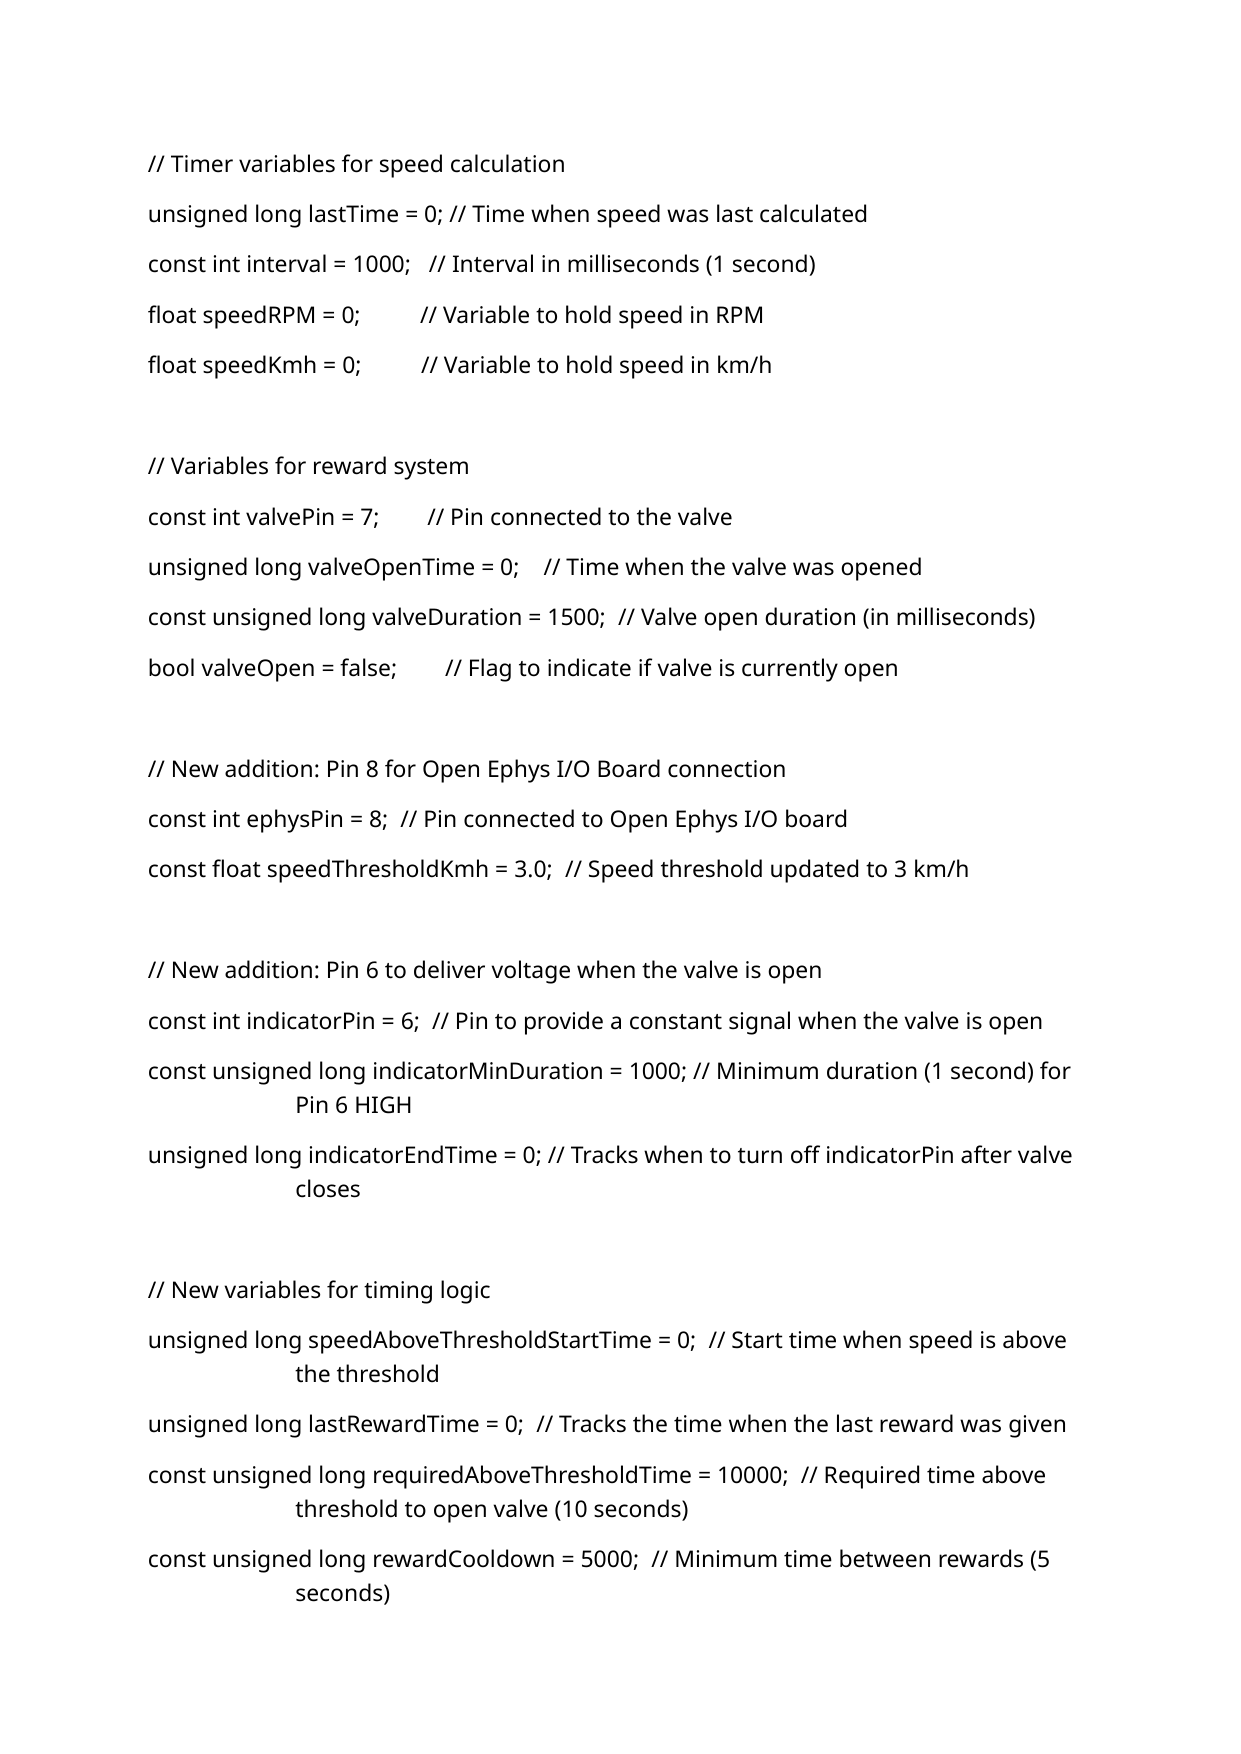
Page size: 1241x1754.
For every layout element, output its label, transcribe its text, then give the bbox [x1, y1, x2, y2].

text // New variables for timing logic [148, 1274, 1093, 1305]
text unsigned long valveOpenTime = 0; // Time when the valve was opened [148, 551, 1093, 582]
text float speedRPM = 0; // Variable to hold speed in RPM [148, 299, 1093, 330]
text const unsigned long indicatorMinDuration = 1000; // Minimum duration (1 second) for Pin 6 HIGH [148, 1055, 1093, 1120]
text const unsigned long valveDuration = 1500; // Valve open duration (in milliseconds) [148, 601, 1093, 633]
text const int interval = 1000; // Interval in milliseconds (1 second) [148, 248, 1093, 280]
text unsigned long lastTime = 0; // Time when speed was last calculated [148, 198, 1093, 229]
text // Timer variables for speed calculation [148, 148, 1093, 179]
text unsigned long speedAboveThresholdStartTime = 0; // Start time when speed is above the threshold [148, 1324, 1093, 1389]
text const int valvePin = 7; // Pin connected to the valve [148, 501, 1093, 532]
text const unsigned long rewardCooldown = 5000; // Minimum time between rewards (5 seconds) [148, 1543, 1093, 1608]
text // New addition: Pin 6 to deliver voltage when the valve is open [148, 954, 1093, 986]
text // Variables for reward system [148, 450, 1093, 481]
text const unsigned long requiredAboveThresholdTime = 10000; // Required time above threshold to open valve (10 seconds) [148, 1459, 1093, 1524]
text const float speedThresholdKmh = 3.0; // Speed threshold updated to 3 km/h [148, 853, 1093, 885]
text const int indicatorPin = 6; // Pin to provide a constant signal when the valve is open [148, 1005, 1093, 1036]
text unsigned long indicatorEndTime = 0; // Tracks when to turn off indicatorPin after valve closes [148, 1139, 1093, 1204]
text const int ephysPin = 8; // Pin connected to Open Ephys I/O board [148, 803, 1093, 834]
text unsigned long lastRewardTime = 0; // Tracks the time when the last reward was given [148, 1408, 1093, 1440]
text // New addition: Pin 8 for Open Ephys I/O Board connection [148, 753, 1093, 784]
text float speedKmh = 0; // Variable to hold speed in km/h [148, 349, 1093, 381]
text bool valveOpen = false; // Flag to indicate if valve is currently open [148, 652, 1093, 683]
